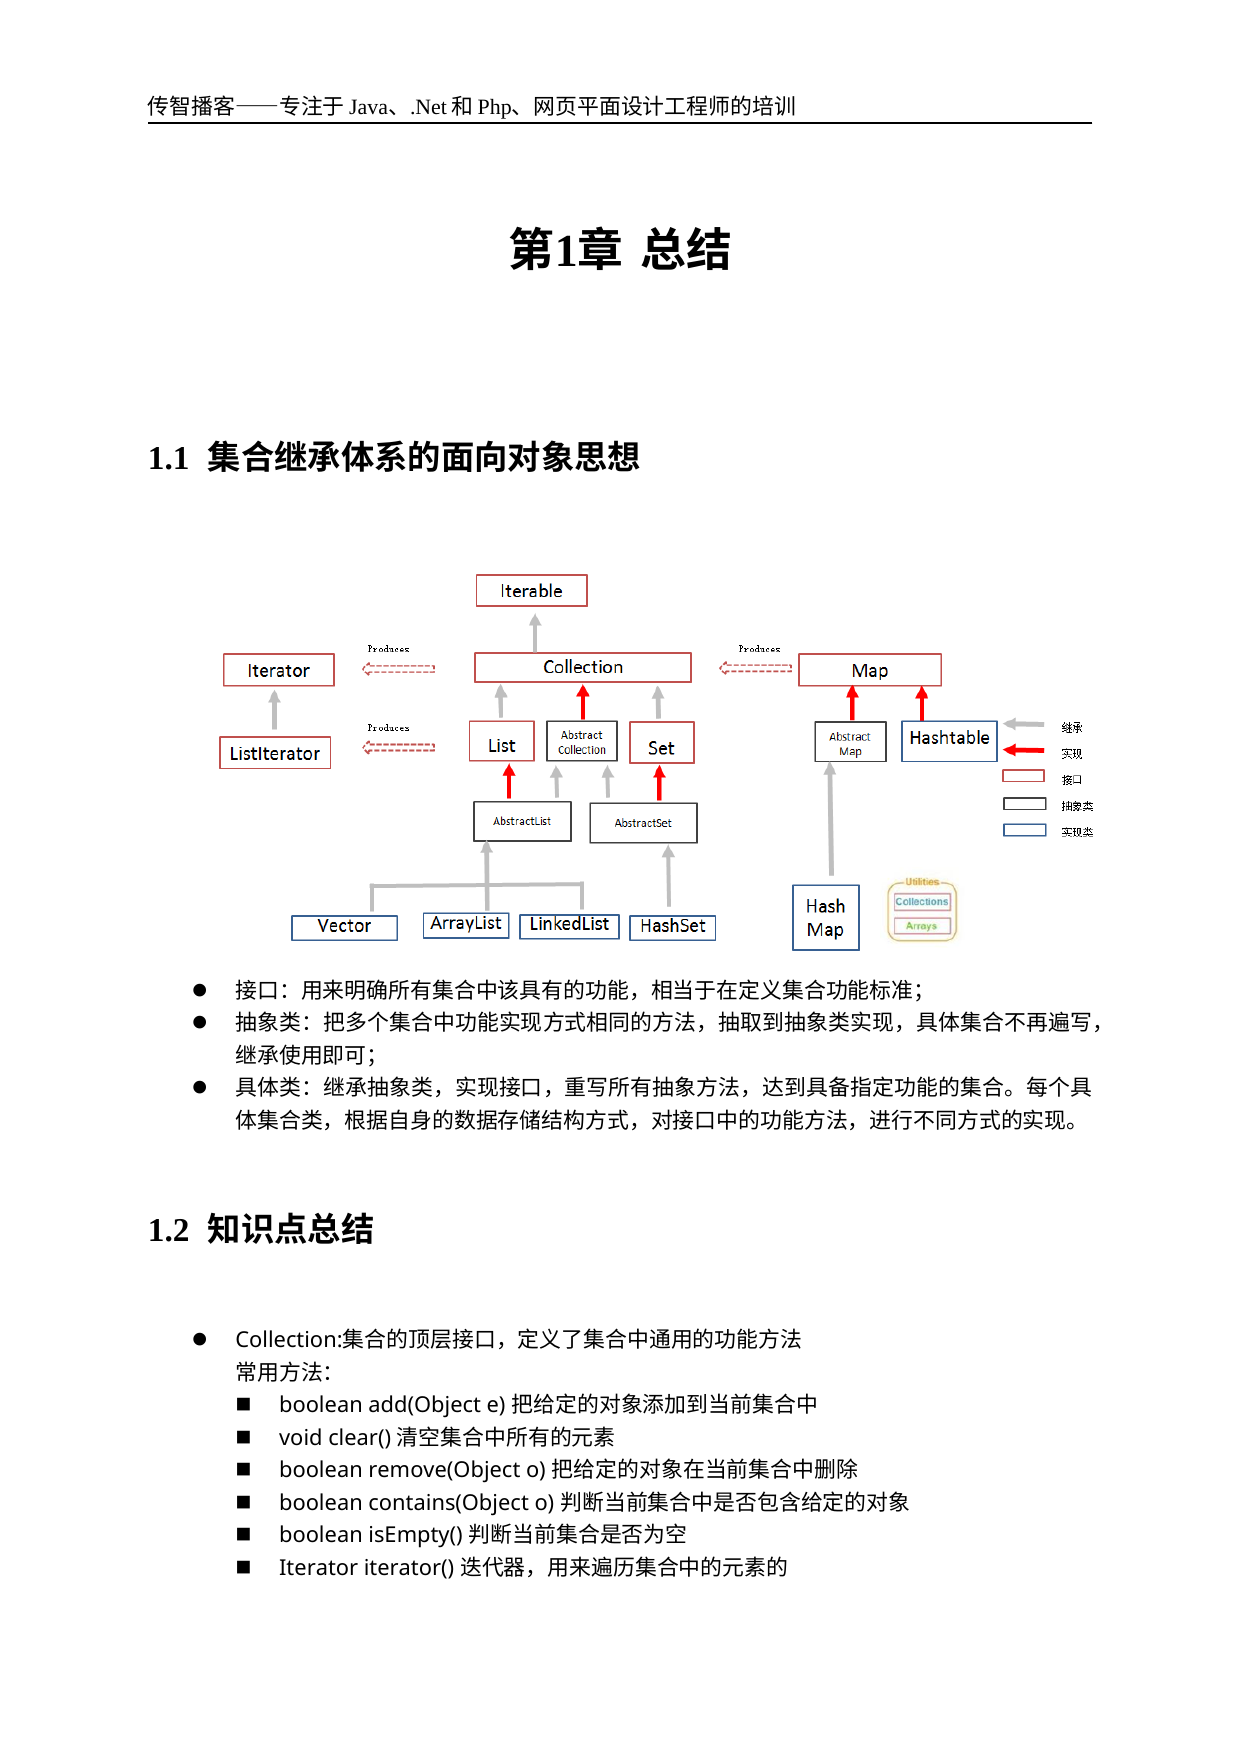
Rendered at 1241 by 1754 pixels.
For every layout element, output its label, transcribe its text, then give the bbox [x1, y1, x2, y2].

text Collection:集合的顶层接口，定义了集合中通用的功能方法 [191, 1322, 1092, 1354]
list boolean remove(Object o) 把给定的对象在当前集合中删除 [235, 1452, 1092, 1484]
text 具体类：继承抽象类，实现接口，重写所有抽象方法，达到具备指定功能的集合。每个具体集合类，根据自身的数据存储结构方式，对接口中的功能方法，进行不同方式的实现。 [191, 1070, 1092, 1135]
list boolean add(Object e) 把给定的对象添加到当前集合中 [235, 1387, 1092, 1419]
list void clear() 清空集合中所有的元素 [235, 1419, 1092, 1452]
subtitle 总结 [148, 197, 1092, 295]
picture [191, 550, 1133, 967]
subtitle 知识点总结 [148, 1194, 1092, 1259]
text 抽象类：把多个集合中功能实现方式相同的方法，抽取到抽象类实现，具体集合不再遍写，继承使用即可； [191, 1005, 1092, 1070]
list Iterator iterator() 迭代器，用来遍历集合中的元素的 [235, 1549, 1092, 1582]
list boolean isEmpty() 判断当前集合是否为空 [235, 1517, 1092, 1549]
text 接口：用来明确所有集合中该具有的功能，相当于在定义集合功能标准； [191, 972, 1092, 1005]
subtitle 集合继承体系的面向对象思想 [148, 423, 1092, 488]
list 常用方法： [235, 1354, 1092, 1387]
list boolean contains(Object o) 判断当前集合中是否包含给定的对象 [235, 1484, 1092, 1517]
